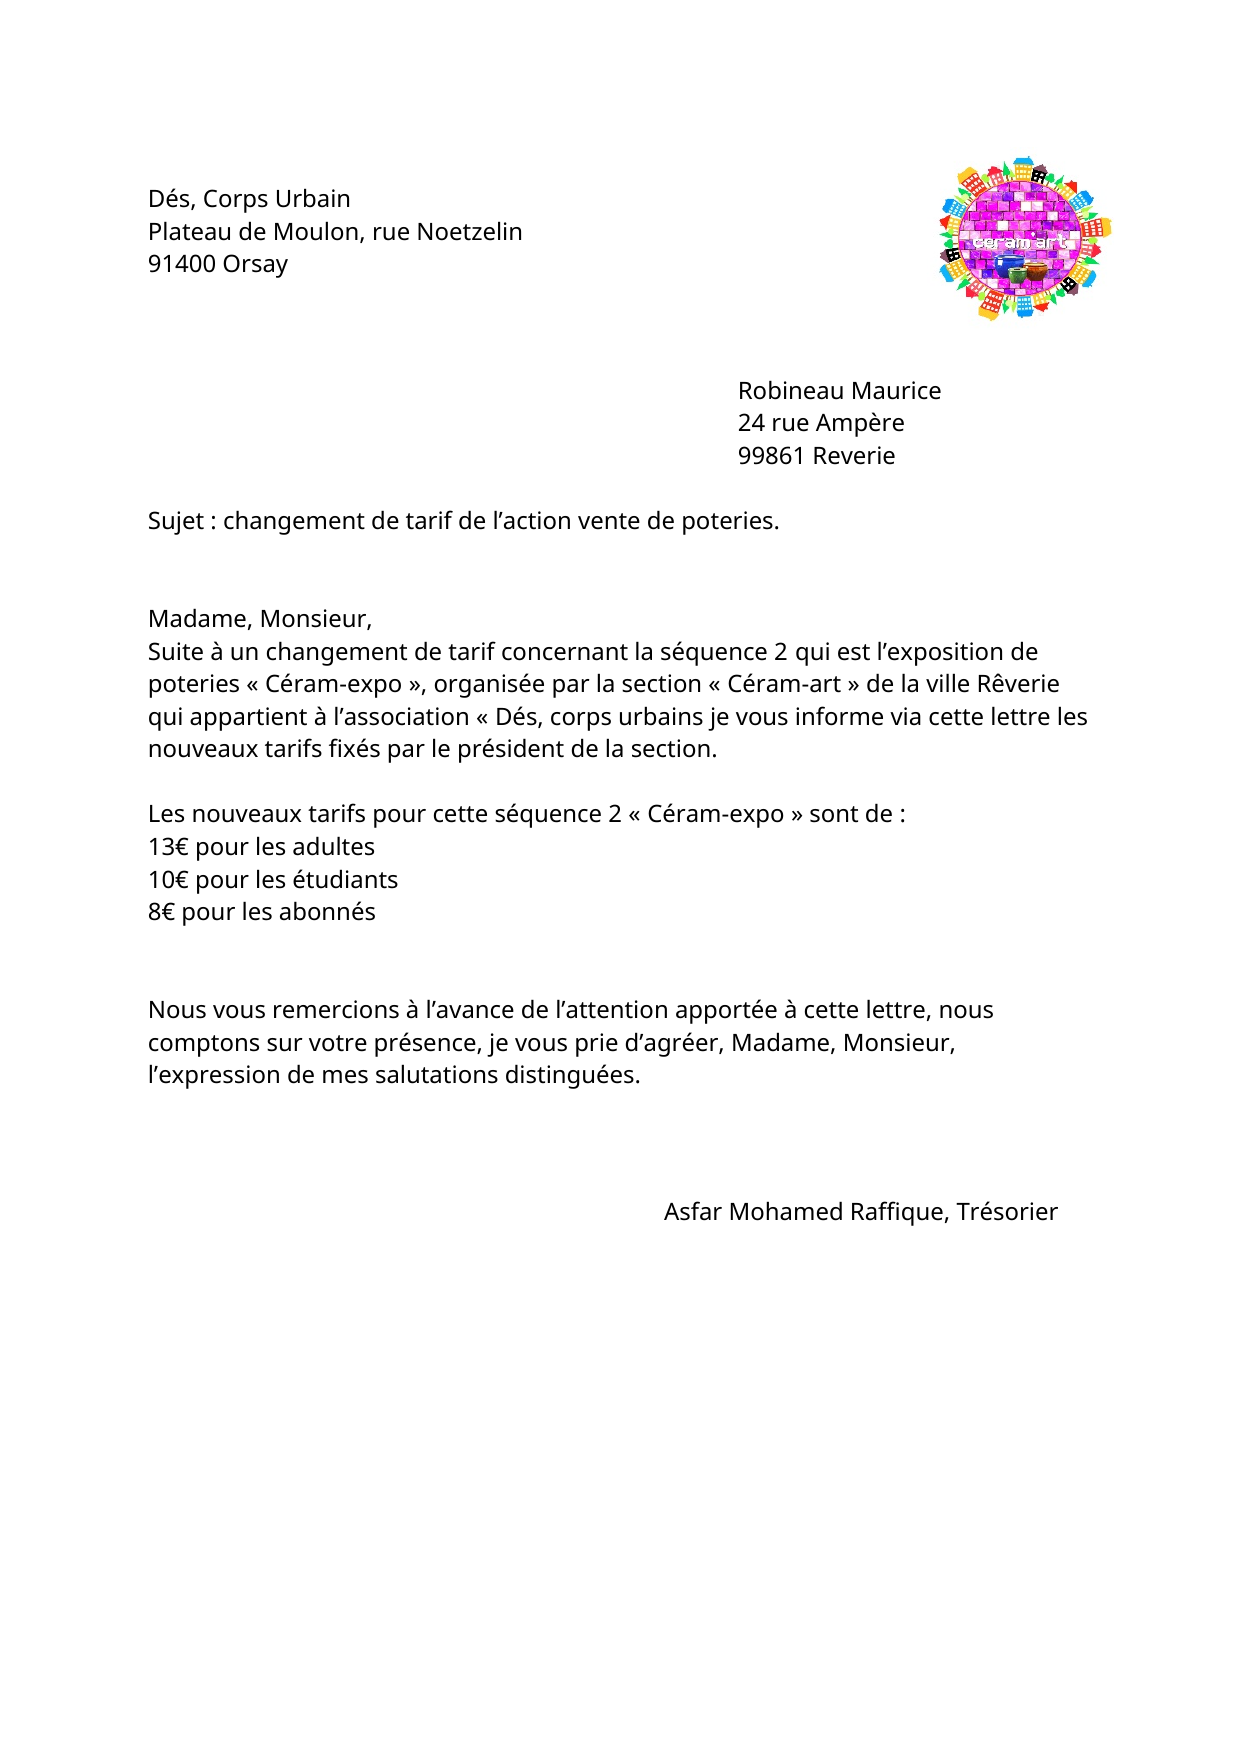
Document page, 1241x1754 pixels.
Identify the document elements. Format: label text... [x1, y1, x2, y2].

text Asfar Mohamed Raffique, Trésorier [590, 1194, 1093, 1227]
text Suite à un changement de tarif concernant la séquence 2 qui est l’exposition de poteries « Céram-expo », organisée par la section « Céram-art » de la ville Rêverie qui appartient à l’association « Dés, corps urbains je vous informe via cette lettre les nouveaux tarifs fixés par le président de la section. [148, 634, 1093, 765]
text Robineau Maurice [148, 373, 1093, 406]
text Plateau de Moulon, rue Noetzelin [148, 214, 926, 247]
text Sujet : changement de tarif de l’action vente de poteries. [148, 504, 1093, 536]
text 99861 Reverie [664, 439, 1093, 471]
text Dés, Corps Urbain [148, 182, 926, 214]
text Nous vous remercions à l’avance de l’attention apportée à cette lettre, nous comptons sur votre présence, je vous prie d’agréer, Madame, Monsieur, l’expression de mes salutations distinguées. [148, 993, 1093, 1091]
text 13€ pour les adultes [148, 830, 1093, 862]
picture [926, 147, 1114, 336]
text Les nouveaux tarifs pour cette séquence 2 « Céram-expo » sont de : [148, 797, 1093, 830]
text 10€ pour les étudiants [148, 862, 1093, 895]
text 91400 Orsay [148, 247, 926, 279]
text 8€ pour les abonnés [148, 895, 1093, 928]
text 24 rue Ampère [148, 406, 1093, 439]
text Madame, Monsieur, [148, 602, 1093, 634]
